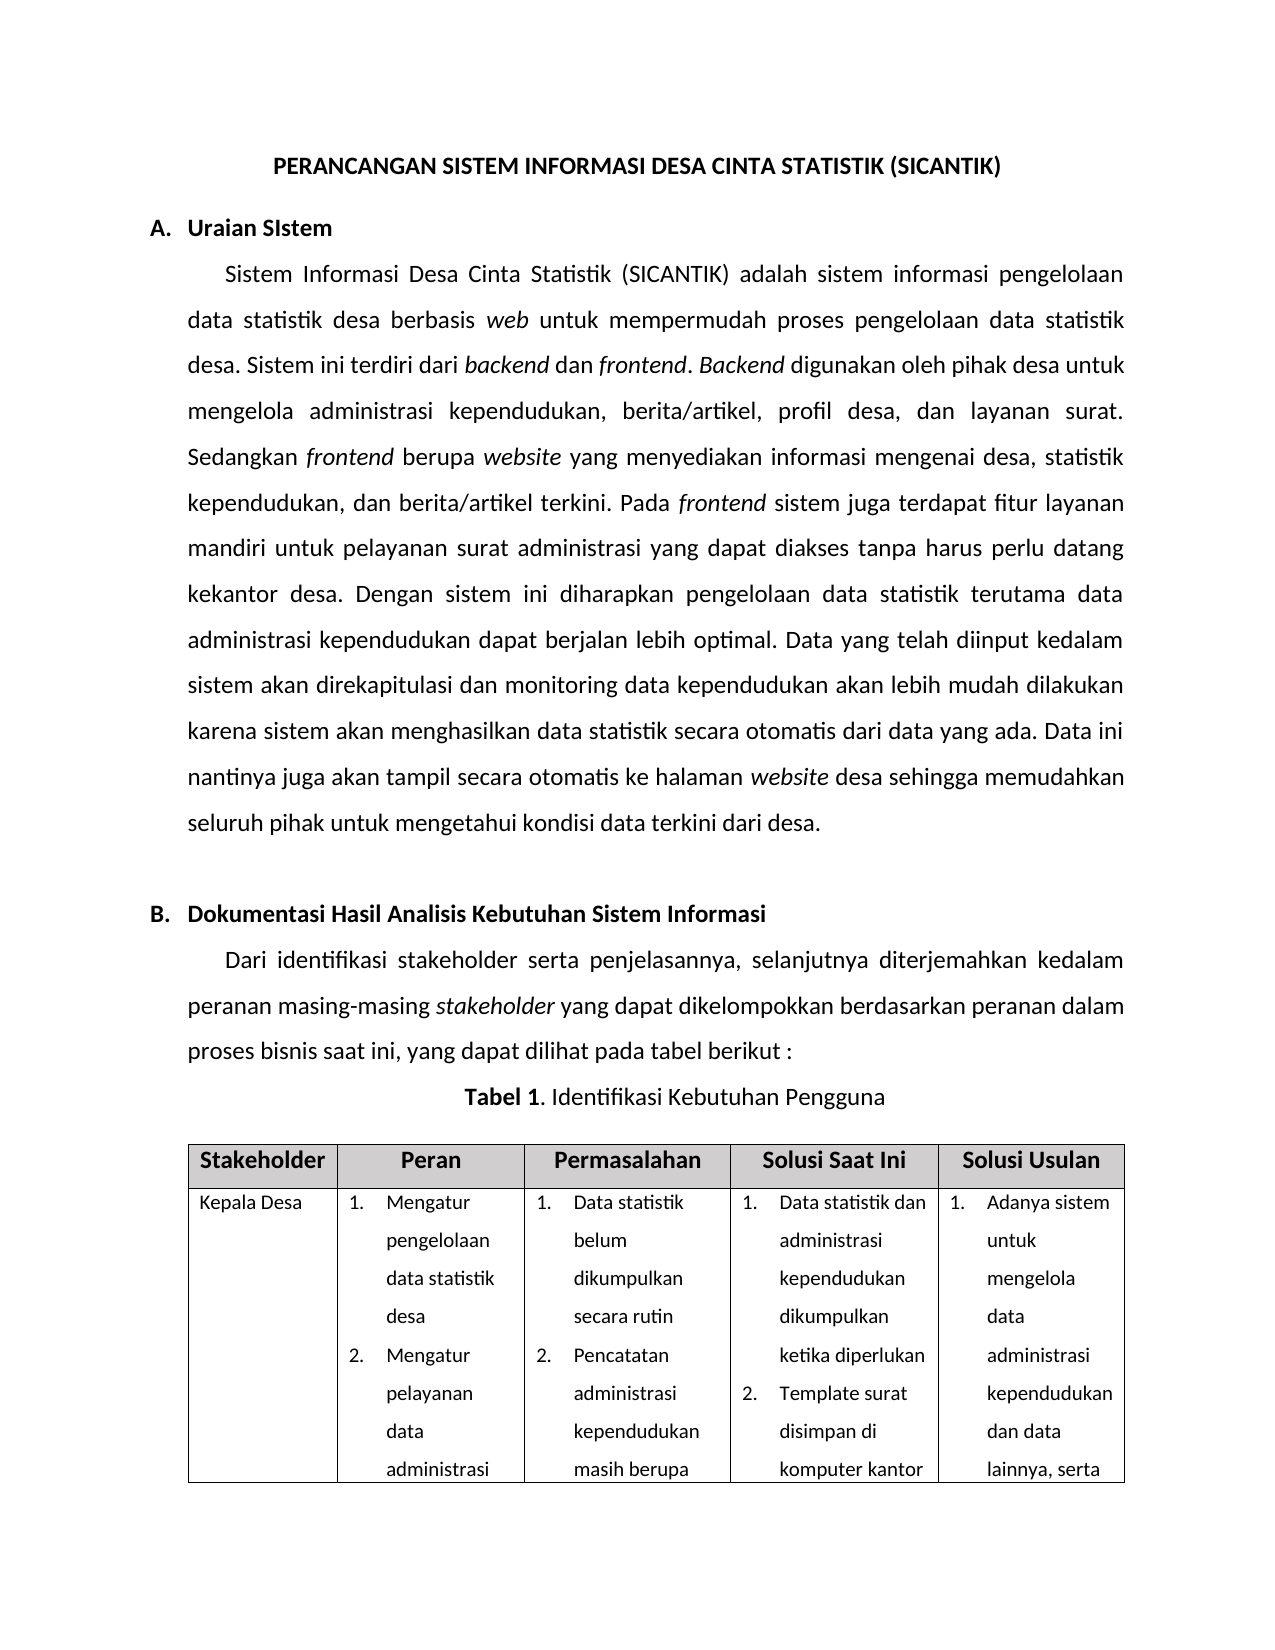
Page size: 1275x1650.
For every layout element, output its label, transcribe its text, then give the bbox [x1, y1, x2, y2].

list Tabel 1. Identifikasi Kebutuhan Pengguna [187, 1081, 1125, 1112]
list Uraian SIstem [150, 212, 1125, 243]
table_header Permasalahan [525, 1145, 730, 1188]
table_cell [338, 1189, 524, 1482]
list Sistem Informasi Desa Cinta Statistik (SICANTIK) adalah sistem informasi pengelolaan data statistik desa berbasis web untuk mempermudah proses pengelolaan data statistik desa. Sistem ini terdiri dari backend dan frontend. Backend digunakan oleh pihak desa untuk mengelola administrasi kependudukan, berita/artikel, profil desa, dan layanan surat. Sedangkan frontend berupa website yang menyediakan informasi mengenai desa, statistik kependudukan, dan berita/artikel terkini. Pada frontend sistem juga terdapat fitur layanan mandiri untuk pelayanan surat administrasi yang dapat diakses tanpa harus perlu datang kekantor desa. Dengan sistem ini diharapkan pengelolaan data statistik terutama data administrasi kependudukan dapat berjalan lebih optimal. Data yang telah diinput kedalam sistem akan direkapitulasi dan monitoring data kependudukan akan lebih mudah dilakukan karena sistem akan menghasilkan data statistik secara otomatis dari data yang ada. Data ini nantinya juga akan tampil secara otomatis ke halaman website desa sehingga memudahkan seluruh pihak untuk mengetahui kondisi data terkini dari desa. [187, 258, 1125, 837]
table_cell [939, 1189, 1124, 1482]
table_header Peran [338, 1145, 524, 1188]
table_header Stakeholder [189, 1145, 337, 1188]
text PERANCANGAN SISTEM INFORMASI DESA CINTA STATISTIK (SICANTIK) [150, 150, 1125, 181]
table_cell Kepala Desa [189, 1189, 337, 1482]
table_header Solusi Usulan [939, 1145, 1124, 1188]
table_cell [731, 1189, 938, 1482]
table_header Solusi Saat Ini [731, 1145, 938, 1188]
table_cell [525, 1189, 730, 1482]
list Dari identifikasi stakeholder serta penjelasannya, selanjutnya diterjemahkan kedalam peranan masing-masing stakeholder yang dapat dikelompokkan berdasarkan peranan dalam proses bisnis saat ini, yang dapat dilihat pada tabel berikut : [187, 944, 1125, 1066]
list Dokumentasi Hasil Analisis Kebutuhan Sistem Informasi [150, 898, 1125, 929]
